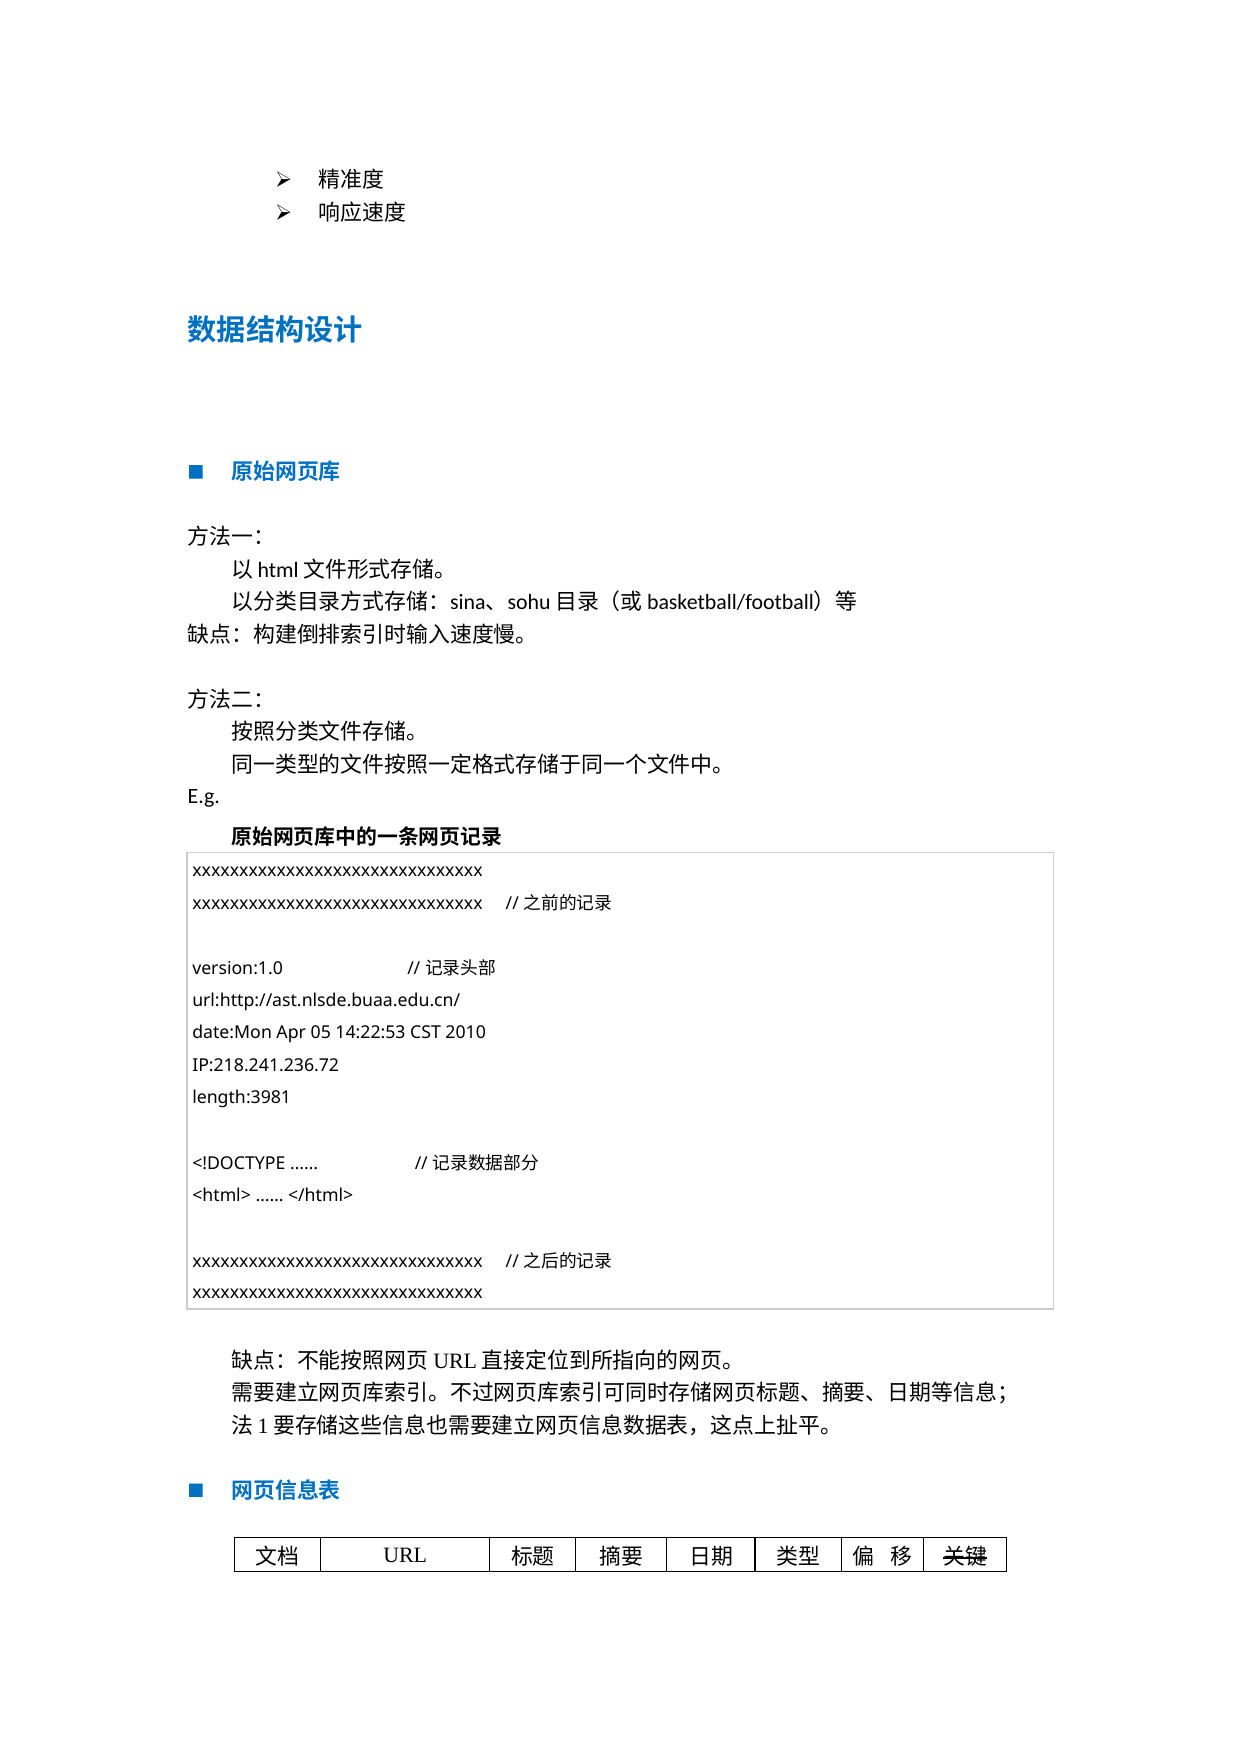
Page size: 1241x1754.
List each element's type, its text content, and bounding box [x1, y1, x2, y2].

text IP:218.241.236.72 [188, 1048, 1053, 1081]
text 以分类目录方式存储：sina、sohu目录（或basketball/football）等 [187, 584, 1053, 616]
list 精准度 [275, 162, 1053, 194]
table_header 摘要 [576, 1538, 666, 1571]
text version:1.0 // 记录头部 [188, 951, 1053, 983]
text E.g. [187, 779, 1053, 811]
text xxxxxxxxxxxxxxxxxxxxxxxxxxxxxxx // 之前的记录 [188, 886, 1053, 918]
text 方法一： [187, 519, 1053, 551]
text date:Mon Apr 05 14:22:53 CST 2010 [188, 1016, 1053, 1048]
text 缺点：构建倒排索引时输入速度慢。 [187, 616, 1053, 649]
table_header URL [321, 1538, 489, 1571]
table_header 偏移(法二) [842, 1538, 923, 1571]
text 缺点：不能按照网页 URL 直接定位到所指向的网页。 [187, 1342, 1053, 1375]
table_header 标题 [490, 1538, 575, 1571]
text 需要建立网页库索引。不过网页库索引可同时存储网页标题、摘要、日期等信息； [187, 1375, 1053, 1407]
subtitle 数据结构设计 [187, 295, 1053, 360]
text 原始网页库中的一条网页记录 [187, 819, 1053, 852]
text xxxxxxxxxxxxxxxxxxxxxxxxxxxxxxx // 之后的记录 [188, 1243, 1053, 1274]
text <html> …… </html> [188, 1178, 1053, 1211]
text xxxxxxxxxxxxxxxxxxxxxxxxxxxxxxx [188, 1274, 1053, 1308]
table_header 文档ID [235, 1538, 320, 1571]
text 方法二： [187, 681, 1053, 714]
text 以html文件形式存储。 [187, 551, 1053, 584]
table_header 类型 [756, 1538, 841, 1571]
text 法1要存储这些信息也需要建立网页信息数据表，这点上扯平。 [187, 1407, 1053, 1440]
text length:3981 [188, 1081, 1053, 1113]
table_header 关键字 [924, 1538, 1006, 1571]
text 同一类型的文件按照一定格式存储于同一个文件中。 [187, 746, 1053, 779]
list 响应速度 [275, 194, 1053, 227]
list 原始网页库 [187, 454, 1053, 486]
text xxxxxxxxxxxxxxxxxxxxxxxxxxxxxxx [188, 853, 1053, 886]
text 按照分类文件存储。 [187, 714, 1053, 746]
table_header 日期 [667, 1538, 754, 1571]
list 网页信息表 [187, 1472, 1053, 1505]
text url:http://ast.nlsde.buaa.edu.cn/ [188, 983, 1053, 1016]
text <!DOCTYPE …… // 记录数据部分 [188, 1146, 1053, 1178]
